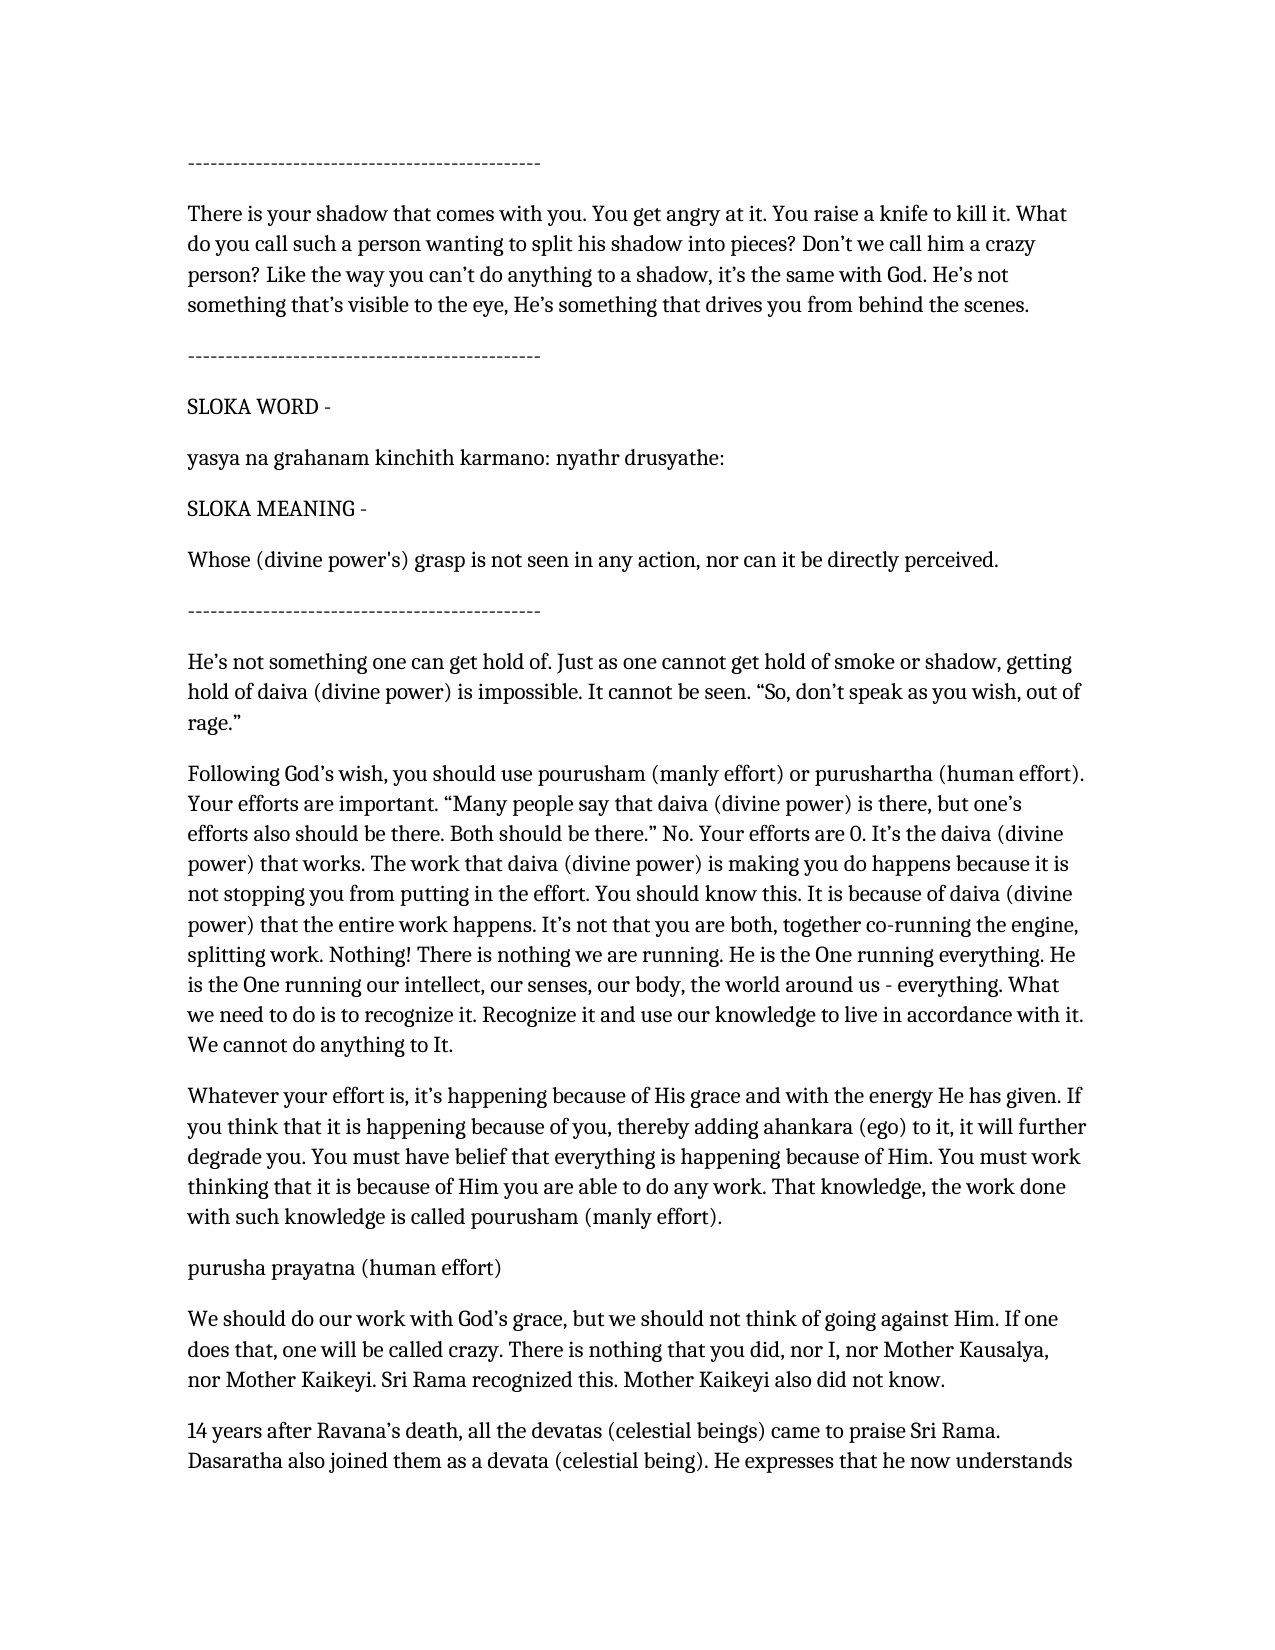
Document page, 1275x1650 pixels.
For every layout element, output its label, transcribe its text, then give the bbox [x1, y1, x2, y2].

text He’s not something one can get hold of. Just as one cannot get hold of smoke or shadow, getting hold of daiva (divine power) is impossible. It cannot be seen. “So, don’t speak as you wish, out of rage.” [187, 649, 1087, 736]
text yasya na grahanam kinchith karmano: nyathr drusyathe: [187, 445, 1087, 471]
text ----------------------------------------------- [187, 343, 1087, 369]
text There is your shadow that comes with you. You get angry at it. You raise a knife to kill it. What do you call such a person wanting to split his shadow into pieces? Don’t we call him a crazy person? Like the way you can’t do anything to a shadow, it’s the same with God. He’s not something that’s visible to the eye, He’s something that drives you from behind the scenes. [187, 201, 1087, 318]
text SLOKA MEANING - [187, 496, 1087, 522]
text SLOKA WORD - [187, 394, 1087, 420]
text ----------------------------------------------- [187, 150, 1087, 176]
text ----------------------------------------------- [187, 598, 1087, 624]
text We should do our work with God’s grace, but we should not think of going against Him. If one does that, one will be called crazy. There is nothing that you did, nor I, nor Mother Kausalya, nor Mother Kaikeyi. Sri Rama recognized this. Mother Kaikeyi also did not know. [187, 1306, 1087, 1393]
text Following God’s wish, you should use pourusham (manly effort) or purushartha (human effort). Your efforts are important. “Many people say that daiva (divine power) is there, but one’s efforts also should be there. Both should be there.” No. Your efforts are 0. It’s the daiva (divine power) that works. The work that daiva (divine power) is making you do happens because it is not stopping you from putting in the effort. You should know this. It is because of daiva (divine power) that the entire work happens. It’s not that you are both, together co-running the engine, splitting work. Nothing! There is nothing we are running. He is the One running everything. He is the One running our intellect, our senses, our body, the world around us - everything. What we need to do is to recognize it. Recognize it and use our knowledge to live in accordance with it. We cannot do anything to It. [187, 760, 1087, 1059]
text Whose (divine power's) grasp is not seen in any action, nor can it be directly perceived. [187, 547, 1087, 573]
text Whatever your effort is, it’s happening because of His grace and with the energy He has given. If you think that it is happening because of you, thereby adding ahankara (ego) to it, it will further degrade you. You must have belief that everything is happening because of Him. You must work thinking that it is because of Him you are able to do any work. That knowledge, the work done with such knowledge is called pourusham (manly effort). [187, 1083, 1087, 1231]
text purusha prayatna (human effort) [187, 1255, 1087, 1282]
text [187, 1418, 1087, 1474]
